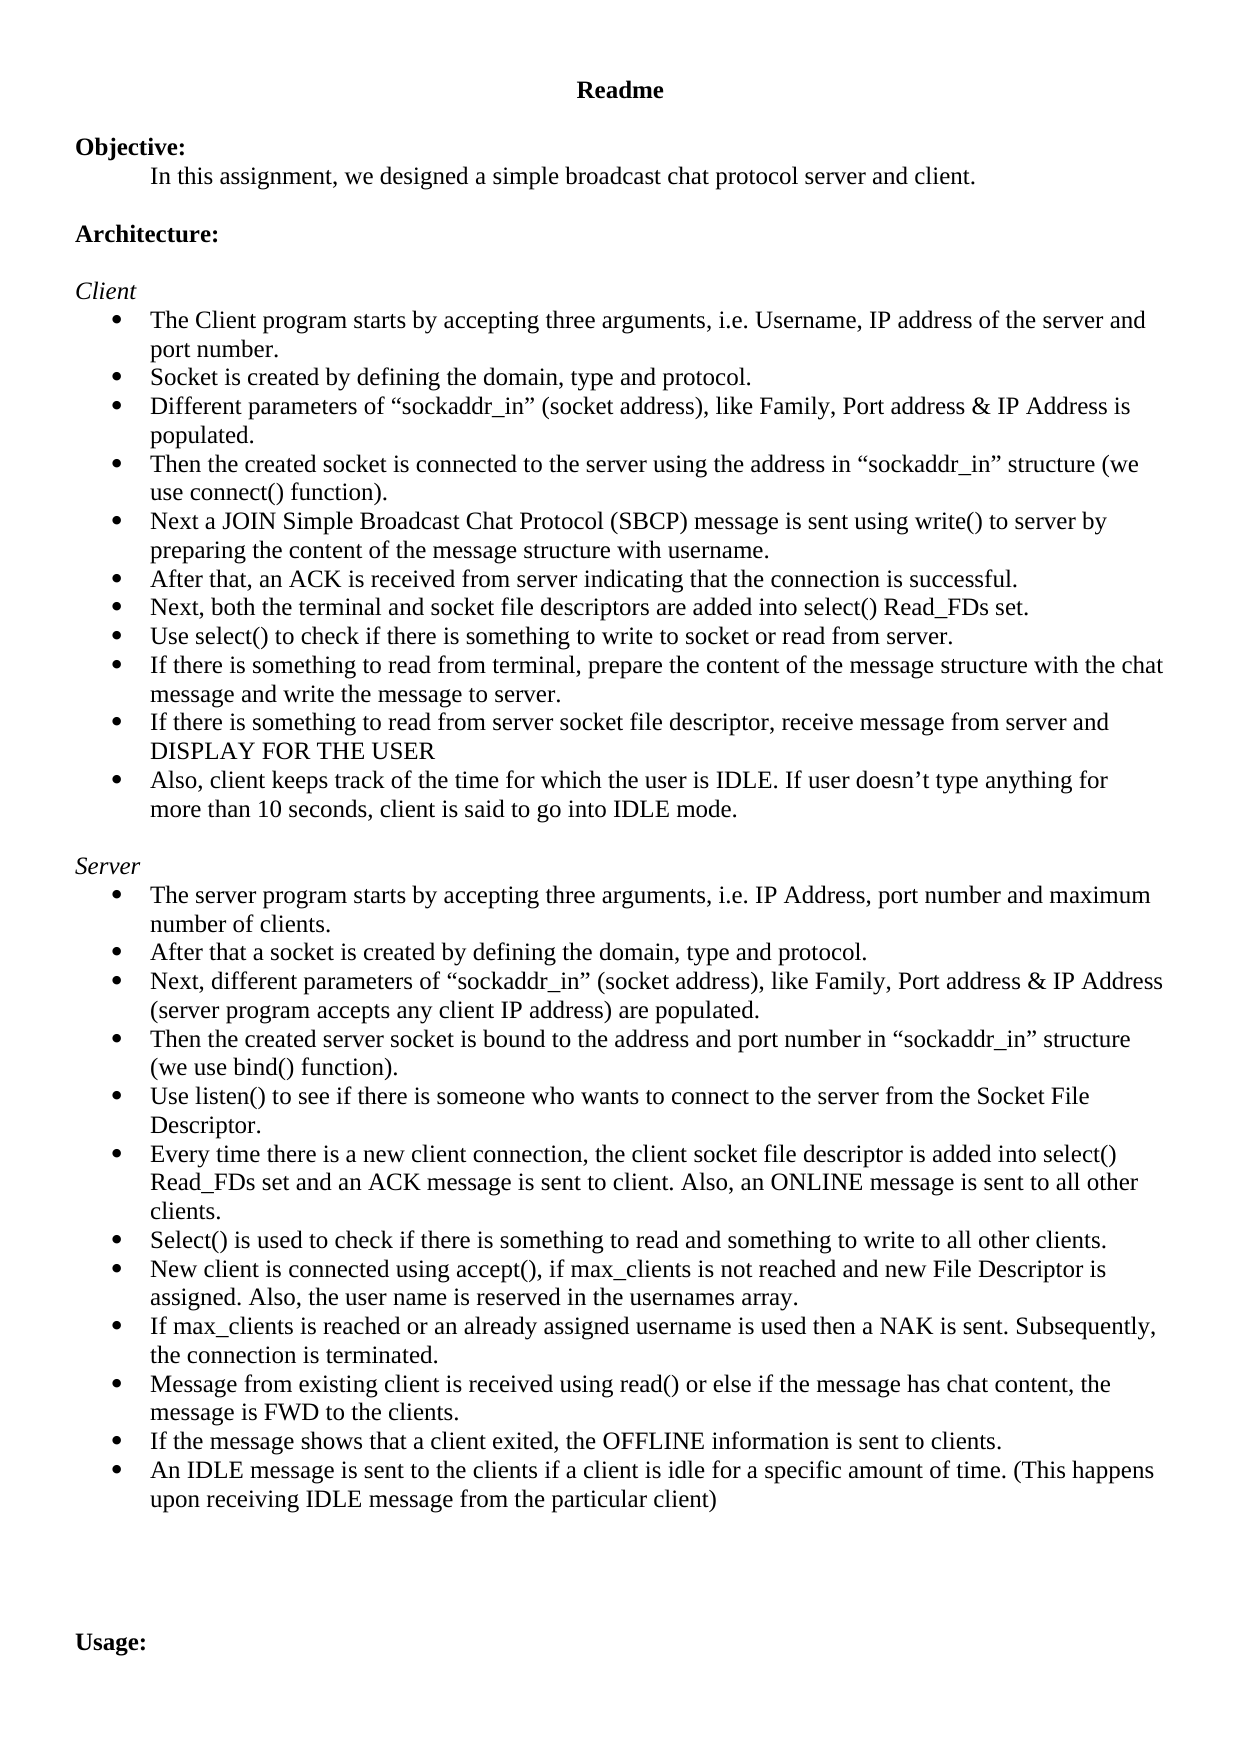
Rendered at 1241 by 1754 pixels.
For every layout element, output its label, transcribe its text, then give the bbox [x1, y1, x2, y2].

list If there is something to read from server socket file descriptor, receive message from server and DISPLAY FOR THE USER [112, 707, 1165, 765]
list Use listen() to see if there is someone who wants to connect to the server from the Socket File Descriptor. [112, 1081, 1165, 1139]
list Different parameters of “sockaddr_in” (socket address), like Family, Port address & IP Address is populated. [112, 391, 1165, 449]
list Next, different parameters of “sockaddr_in” (socket address), like Family, Port address & IP Address (server program accepts any client IP address) are populated. [112, 966, 1165, 1024]
text In this assignment, we designed a simple broadcast chat protocol server and client. [75, 161, 1165, 190]
text Server [75, 851, 1165, 880]
list If the message shows that a client exited, the OFFLINE information is sent to clients. [112, 1426, 1165, 1455]
text Usage: [75, 1627, 1165, 1656]
list Socket is created by defining the domain, type and protocol. [112, 362, 1165, 391]
list Select() is used to check if there is something to read and something to write to all other clients. [112, 1225, 1165, 1254]
list Then the created socket is connected to the server using the address in “sockaddr_in” structure (we use connect() function). [112, 449, 1165, 506]
list After that, an ACK is received from server indicating that the connection is successful. [112, 564, 1165, 592]
list Then the created server socket is bound to the address and port number in “sockaddr_in” structure (we use bind() function). [112, 1024, 1165, 1081]
list Every time there is a new client connection, the client socket file descriptor is added into select() Read_FDs set and an ACK message is sent to client. Also, an ONLINE message is sent to all other clients. [112, 1139, 1165, 1225]
list If there is something to read from terminal, prepare the content of the message structure with the chat message and write the message to server. [112, 650, 1165, 707]
list Next a JOIN Simple Broadcast Chat Protocol (SBCP) message is sent using write() to server by preparing the content of the message structure with username. [112, 506, 1165, 564]
list Use select() to check if there is something to write to socket or read from server. [112, 621, 1165, 650]
list The server program starts by accepting three arguments, i.e. IP Address, port number and maximum number of clients. [112, 880, 1165, 937]
text Client [75, 276, 1165, 305]
list If max_clients is reached or an already assigned username is used then a NAK is sent. Subsequently, the connection is terminated. [112, 1311, 1165, 1369]
text Objective: [75, 132, 1165, 161]
text Architecture: [75, 219, 1165, 247]
list After that a socket is created by defining the domain, type and protocol. [112, 937, 1165, 966]
list The Client program starts by accepting three arguments, i.e. Username, IP address of the server and port number. [112, 305, 1165, 362]
list An IDLE message is sent to the clients if a client is idle for a specific amount of time. (This happens upon receiving IDLE message from the particular client) [112, 1455, 1165, 1512]
text Readme [75, 75, 1165, 104]
list Message from existing client is received using read() or else if the message has chat content, the message is FWD to the clients. [112, 1369, 1165, 1426]
list Also, client keeps track of the time for which the user is IDLE. If user doesn’t type anything for more than 10 seconds, client is said to go into IDLE mode. [112, 765, 1165, 822]
list Next, both the terminal and socket file descriptors are added into select() Read_FDs set. [112, 592, 1165, 621]
list New client is connected using accept(), if max_clients is not reached and new File Descriptor is assigned. Also, the user name is reserved in the usernames array. [112, 1254, 1165, 1311]
